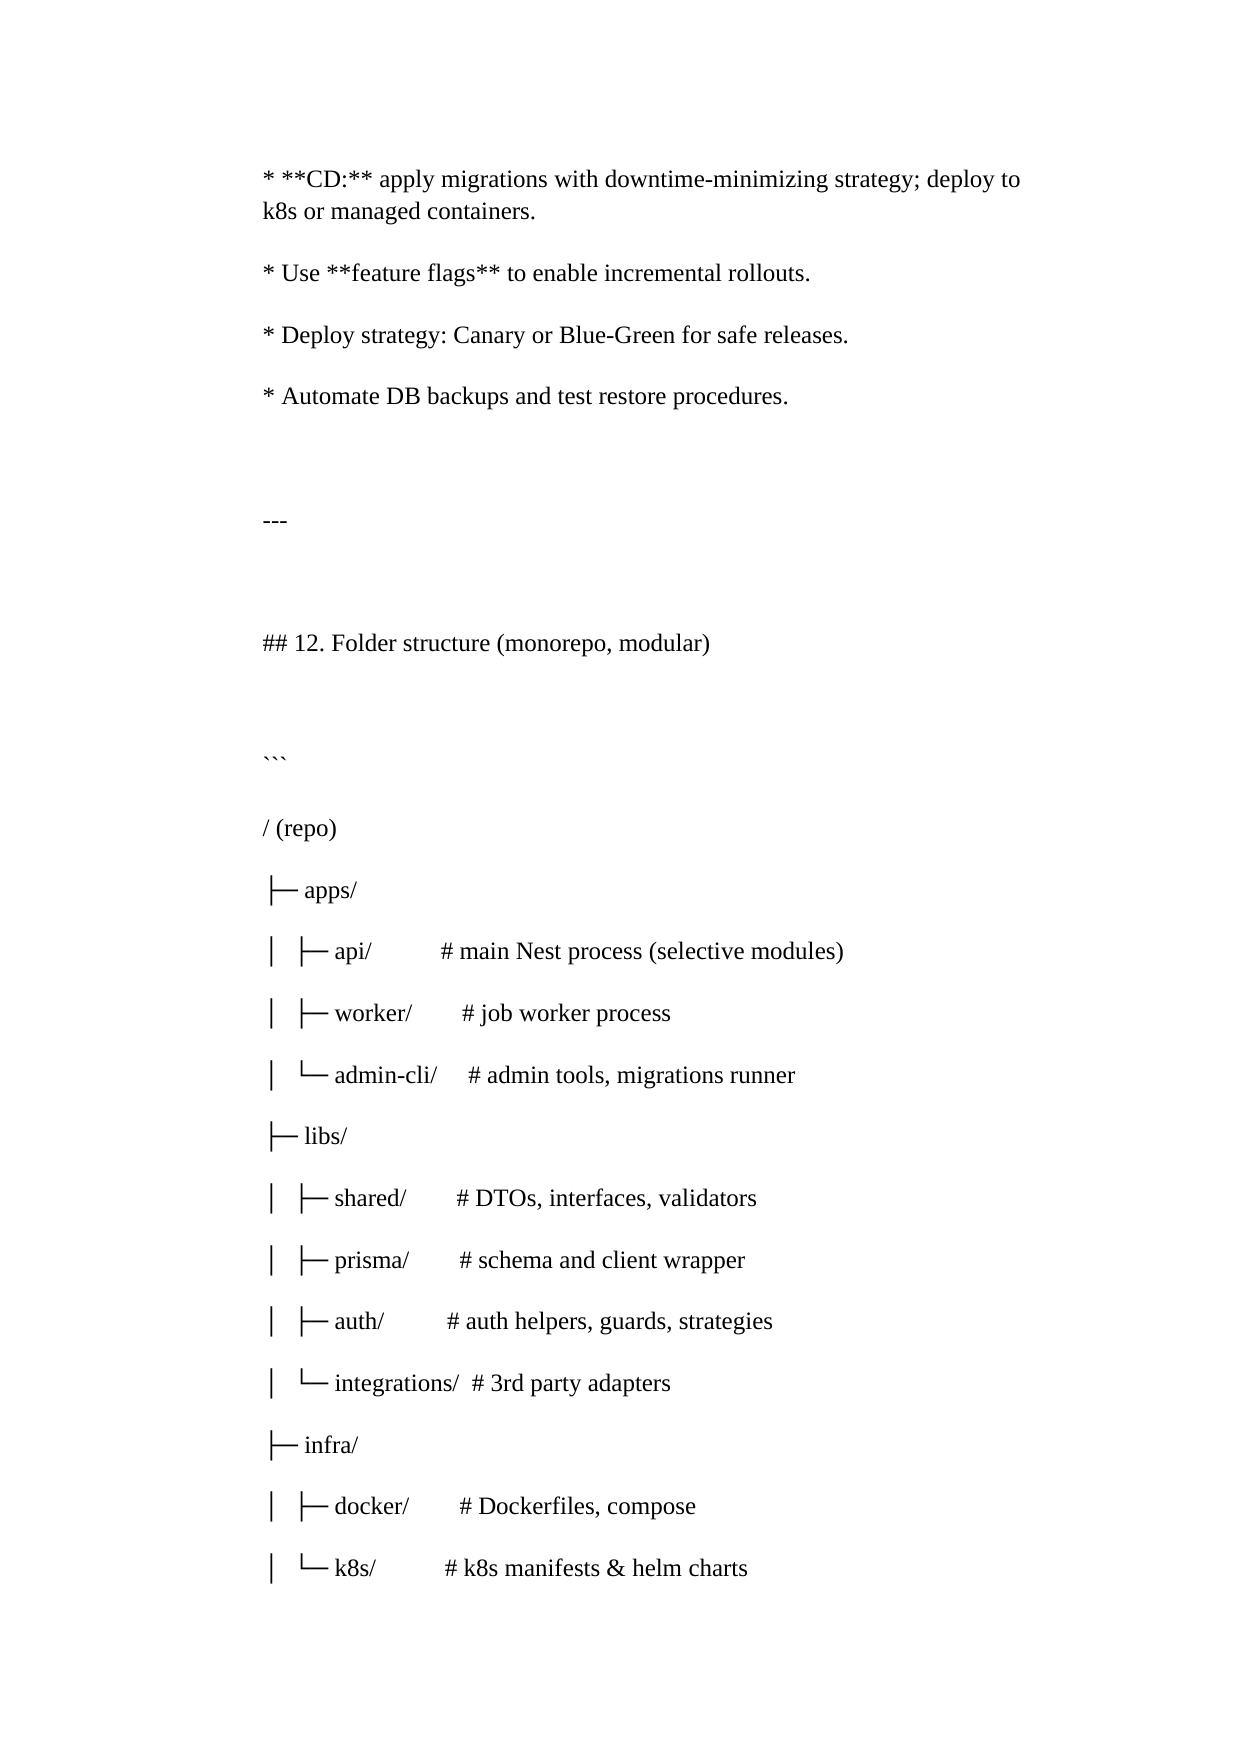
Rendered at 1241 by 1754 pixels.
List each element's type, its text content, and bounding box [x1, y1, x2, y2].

text │ ├─ api/ # main Nest process (selective modules) [262, 934, 1053, 967]
text * Deploy strategy: Canary or Blue-Green for safe releases. [262, 318, 1053, 350]
text │ └─ k8s/ # k8s manifests & helm charts [262, 1551, 1053, 1584]
text ## 12. Folder structure (monorepo, modular) [262, 626, 1053, 659]
text ``` [262, 749, 1053, 782]
text / (repo) [262, 811, 1053, 844]
text │ └─ admin-cli/ # admin tools, migrations runner [262, 1058, 1053, 1090]
text * Use **feature flags** to enable incremental rollouts. [262, 256, 1053, 289]
text ├─ apps/ [262, 873, 1053, 905]
text │ ├─ docker/ # Dockerfiles, compose [262, 1489, 1053, 1522]
text --- [262, 503, 1053, 535]
text │ ├─ prisma/ # schema and client wrapper [262, 1243, 1053, 1275]
text │ ├─ worker/ # job worker process [262, 996, 1053, 1029]
text * **CD:** apply migrations with downtime-minimizing strategy; deploy to k8s or managed containers. [262, 162, 1053, 227]
text │ └─ integrations/ # 3rd party adapters [262, 1366, 1053, 1399]
text │ ├─ shared/ # DTOs, interfaces, validators [262, 1181, 1053, 1214]
text ├─ infra/ [262, 1428, 1053, 1460]
text * Automate DB backups and test restore procedures. [262, 379, 1053, 412]
text ├─ libs/ [262, 1119, 1053, 1152]
text │ ├─ auth/ # auth helpers, guards, strategies [262, 1304, 1053, 1337]
